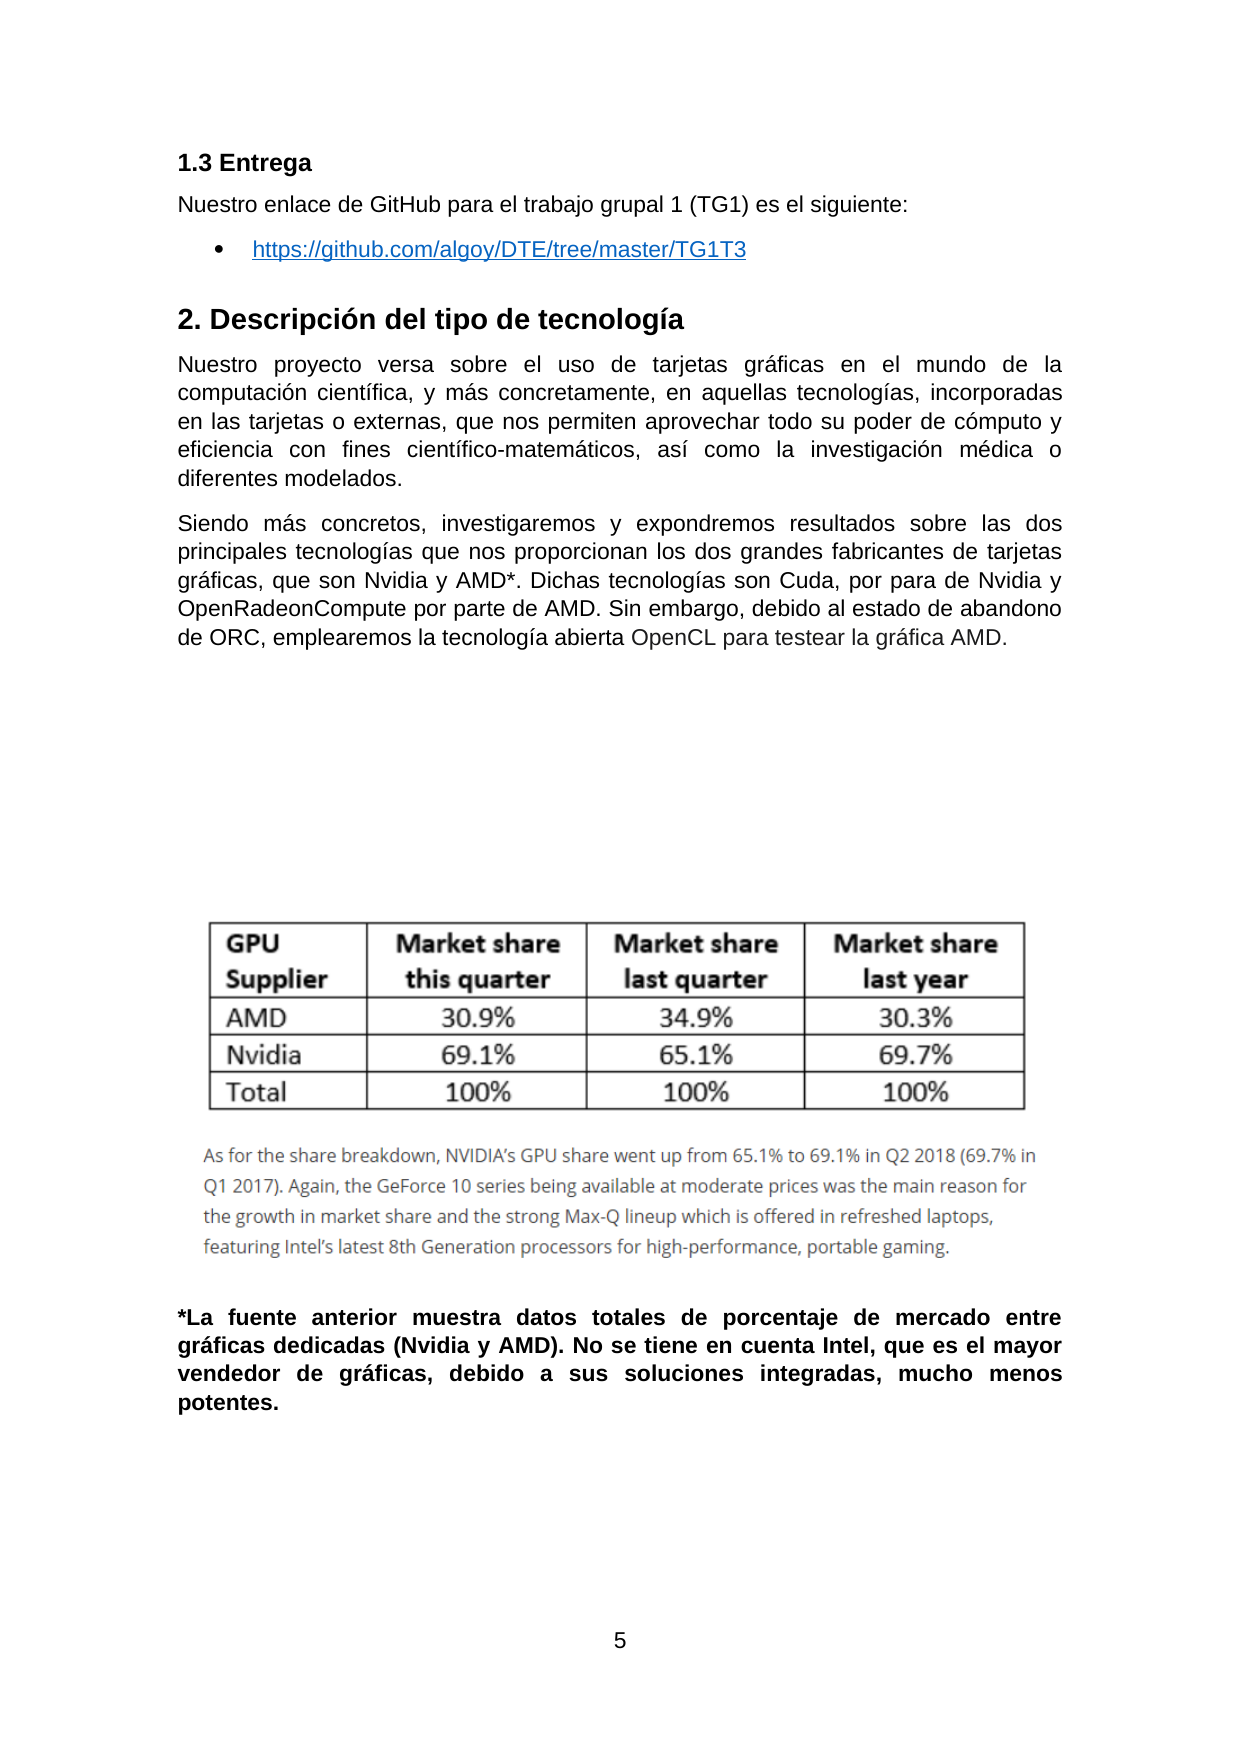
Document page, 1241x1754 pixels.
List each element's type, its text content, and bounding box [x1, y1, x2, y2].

text *La fuente anterior muestra datos totales de porcentaje de mercado entre gráficas dedicadas (Nvidia y AMD). No se tiene en cuenta Intel, que es el mayor vendedor de gráficas, debido a sus soluciones integradas, mucho menos potentes. [177, 1303, 1063, 1415]
subtitle 1.3 Entrega [177, 148, 1063, 176]
list https://github.com/algoy/DTE/tree/master/TG1T3 [215, 236, 1063, 263]
subtitle 2. Descripción del tipo de tecnología [177, 302, 1063, 336]
text Nuestro enlace de GitHub para el trabajo grupal 1 (TG1) es el siguiente: [177, 191, 1063, 217]
picture [177, 894, 1064, 1285]
text Nuestro proyecto versa sobre el uso de tarjetas gráficas en el mundo de la computación científica, y más concretamente, en aquellas tecnologías, incorporadas en las tarjetas o externas, que nos permiten aprovechar todo su poder de cómputo y eficiencia con fines científico-matemáticos, así como la investigación médica o diferentes modelados. [177, 351, 1063, 491]
text Siendo más concretos, investigaremos y expondremos resultados sobre las dos principales tecnologías que nos proporcionan los dos grandes fabricantes de tarjetas gráficas, que son Nvidia y AMD*. Dichas tecnologías son Cuda, por para de Nvidia y OpenRadeonCompute por parte de AMD. Sin embargo, debido al estado de abandono de ORC, emplearemos la tecnología abierta OpenCL para testear la gráfica AMD. [177, 510, 1063, 650]
